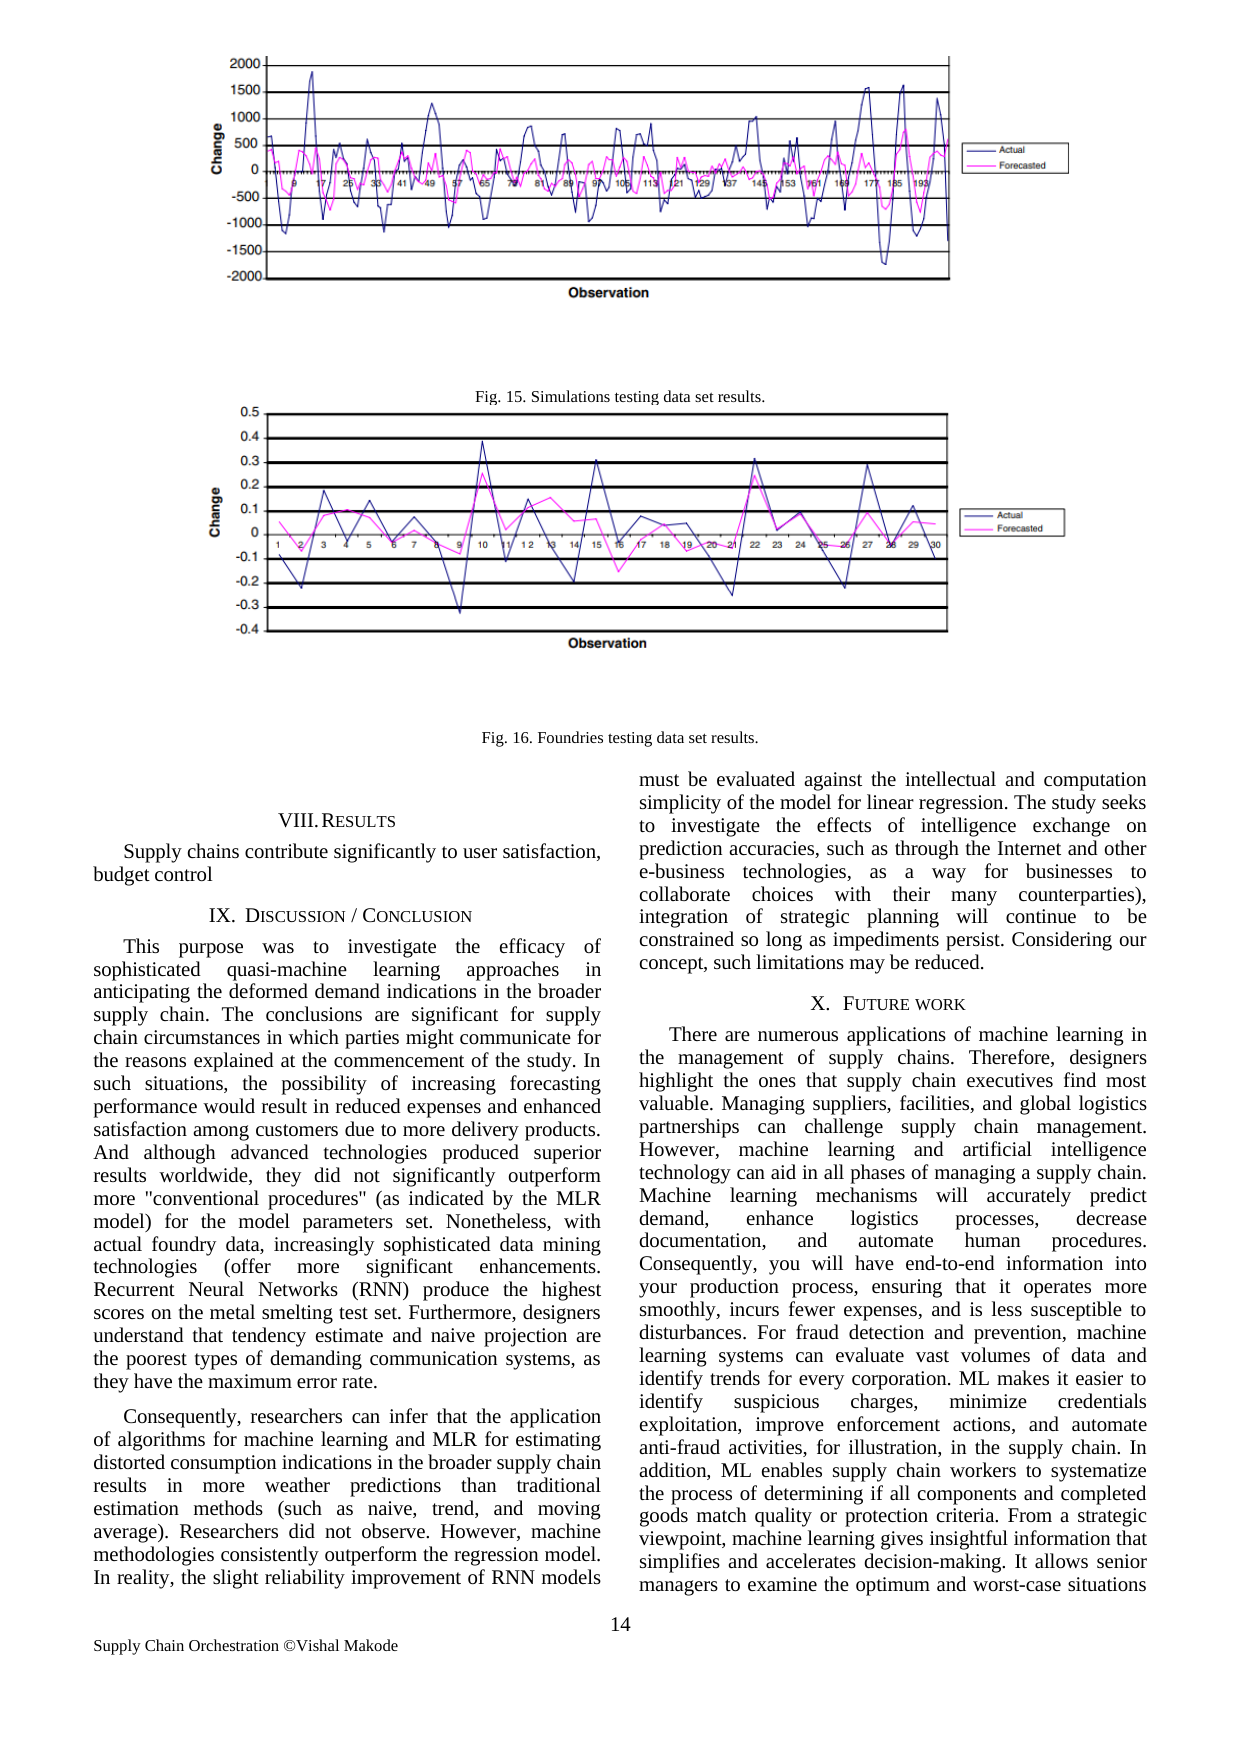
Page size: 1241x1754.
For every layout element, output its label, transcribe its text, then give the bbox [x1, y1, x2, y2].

text Foundries testing data set results. [93, 728, 1147, 747]
subtitle Future work [639, 991, 1147, 1015]
text Consequently, researchers can infer that the application of algorithms for machine learning and MLR for estimating distorted consumption indications in the broader supply chain results in more weather predictions than traditional estimation methods (such as naive, trend, and moving average). Researchers did not observe. However, machine methodologies consistently outperform the regression model. In reality, the slight reliability improvement of RNN models must be evaluated against the intellectual and computation simplicity of the model for linear regression. The study seeks to investigate the effects of intelligence exchange on prediction accuracies, such as through the Internet and other e-business technologies, as a way for businesses to collaborate choices with their many counterparties), integration of strategic planning will continue to be constrained so long as impediments persist. Considering our concept, such limitations may be reduced. [639, 768, 1147, 974]
subtitle Results [93, 808, 601, 832]
subtitle Discussion / Conclusion [93, 902, 601, 927]
text Consequently, researchers can infer that the application of algorithms for machine learning and MLR for estimating distorted consumption indications in the broader supply chain results in more weather predictions than traditional estimation methods (such as naive, trend, and moving average). Researchers did not observe. However, machine methodologies consistently outperform the regression model. In reality, the slight reliability improvement of RNN models must be evaluated against the intellectual and computation simplicity of the model for linear regression. The study seeks to investigate the effects of intelligence exchange on prediction accuracies, such as through the Internet and other e-business technologies, as a way for businesses to collaborate choices with their many counterparties), integration of strategic planning will continue to be constrained so long as impediments persist. Considering our concept, such limitations may be reduced. [93, 1406, 601, 1589]
text Supply chains contribute significantly to user satisfaction, budget control [93, 840, 601, 886]
text This purpose was to investigate the efficacy of sophisticated quasi-machine learning approaches in anticipating the deformed demand indications in the broader supply chain. The conclusions are significant for supply chain circumstances in which parties might communicate for the reasons explained at the commencement of the study. In such situations, the possibility of increasing forecasting performance would result in reduced expenses and enhanced satisfaction among customers due to more delivery products. And although advanced technologies produced superior results worldwide, they did not significantly outperform more "conventional procedures" (as indicated by the MLR model) for the model parameters set. Nonetheless, with actual foundry data, increasingly sophisticated data mining technologies (offer more significant enhancements. Recurrent Neural Networks (RNN) produce the highest scores on the metal smelting test set. Furthermore, designers understand that tendency estimate and naive projection are the poorest types of demanding communication systems, as they have the maximum error rate. [93, 935, 601, 1393]
picture [184, 405, 1086, 658]
text Simulations testing data set results. [93, 386, 1147, 406]
picture [177, 56, 1093, 311]
